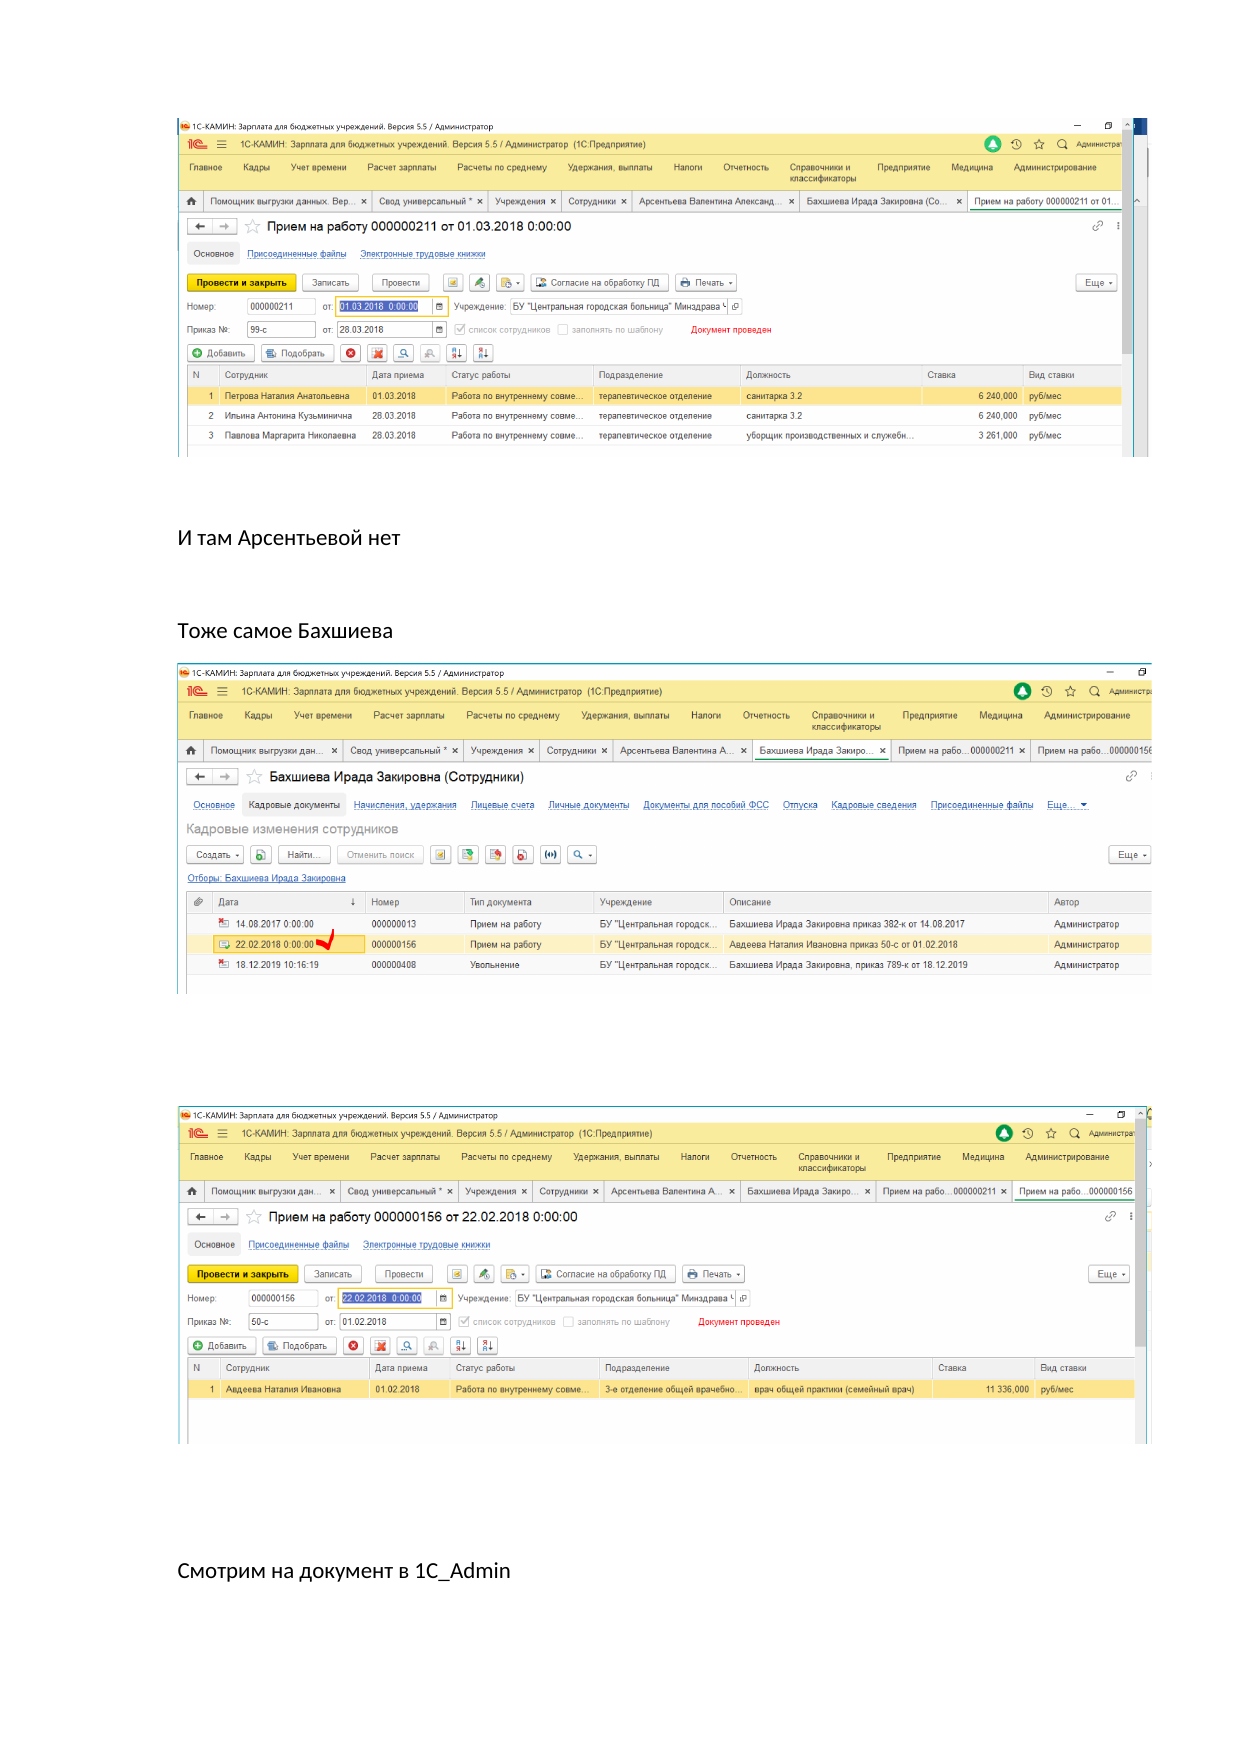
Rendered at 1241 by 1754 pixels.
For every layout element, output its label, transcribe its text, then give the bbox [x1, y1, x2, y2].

picture [177, 1106, 1152, 1444]
text Смотрим на документ в 1С_Admin [177, 1556, 1152, 1584]
text И там Арсентьевой нет [177, 523, 1152, 551]
text Тоже самое Бахшиева [177, 617, 1152, 644]
picture [177, 118, 1152, 457]
picture [177, 665, 1152, 994]
